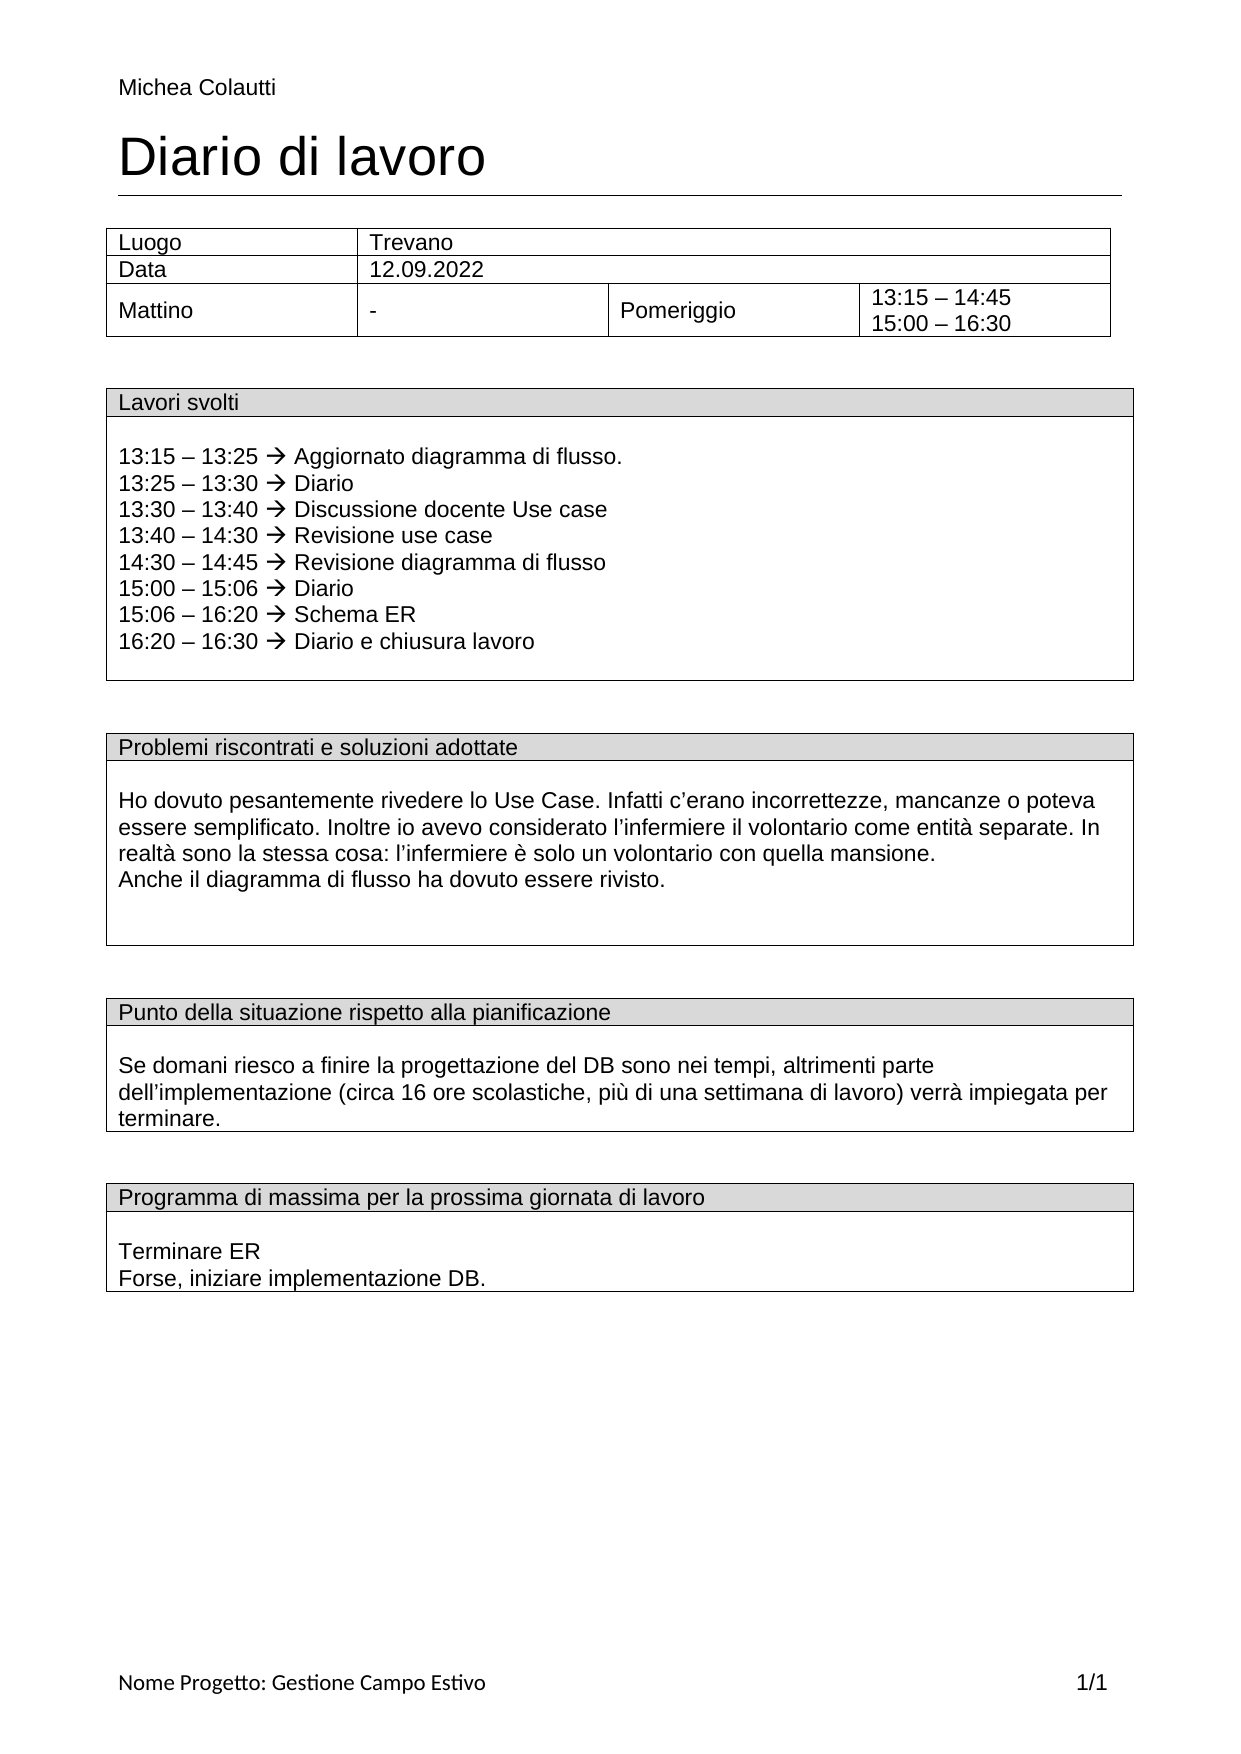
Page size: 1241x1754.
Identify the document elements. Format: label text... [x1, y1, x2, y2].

table_cell Se domani riesco a finire la progettazione del DB sono nei tempi, altrimenti parte dell’implementazione (circa 16 ore scolastiche, più di una settimana di lavoro) verrà impiegata per terminare. [107, 1026, 1133, 1131]
table_header Problemi riscontrati e soluzioni adottate [107, 734, 1133, 760]
table_cell Ho dovuto pesantemente rivedere lo Use Case. Infatti c’erano incorrettezze, mancanze o poteva essere semplificato. Inoltre io avevo considerato l’infermiere il volontario come entità separate. In realtà sono la stessa cosa: l’infermiere è solo un volontario con quella mansione. Anche il diagramma di flusso ha dovuto essere rivisto. [107, 761, 1133, 945]
table_header Luogo [107, 229, 357, 255]
table_cell Data [107, 256, 357, 282]
title Diario di lavoro [118, 125, 1122, 195]
table_header Lavori svolti [107, 389, 1133, 416]
table_cell Pomeriggio [609, 284, 859, 336]
table_cell Terminare ER Forse, iniziare implementazione DB. [107, 1212, 1133, 1291]
table_cell Mattino [107, 284, 357, 336]
table_header Programma di massima per la prossima giornata di lavoro [107, 1184, 1133, 1211]
table_header Trevano [358, 229, 1110, 255]
table_header Punto della situazione rispetto alla pianificazione [107, 999, 1133, 1025]
table_cell 12.09.2022 [358, 256, 1110, 282]
table_cell 13:15 – 13:25 Aggiornato diagramma di flusso. 13:25 – 13:30 Diario 13:30 – 13:40 Discussione docente Use case 13:40 – 14:30 Revisione use case 14:30 – 14:45 Revisione diagramma di flusso 15:00 – 15:06 Diario 15:06 – 16:20 Schema ER 16:20 – 16:30 Diario e chiusura lavoro [107, 417, 1133, 680]
table_cell - [358, 284, 608, 336]
table_cell 13:15 – 14:45 15:00 – 16:30 [860, 284, 1110, 336]
